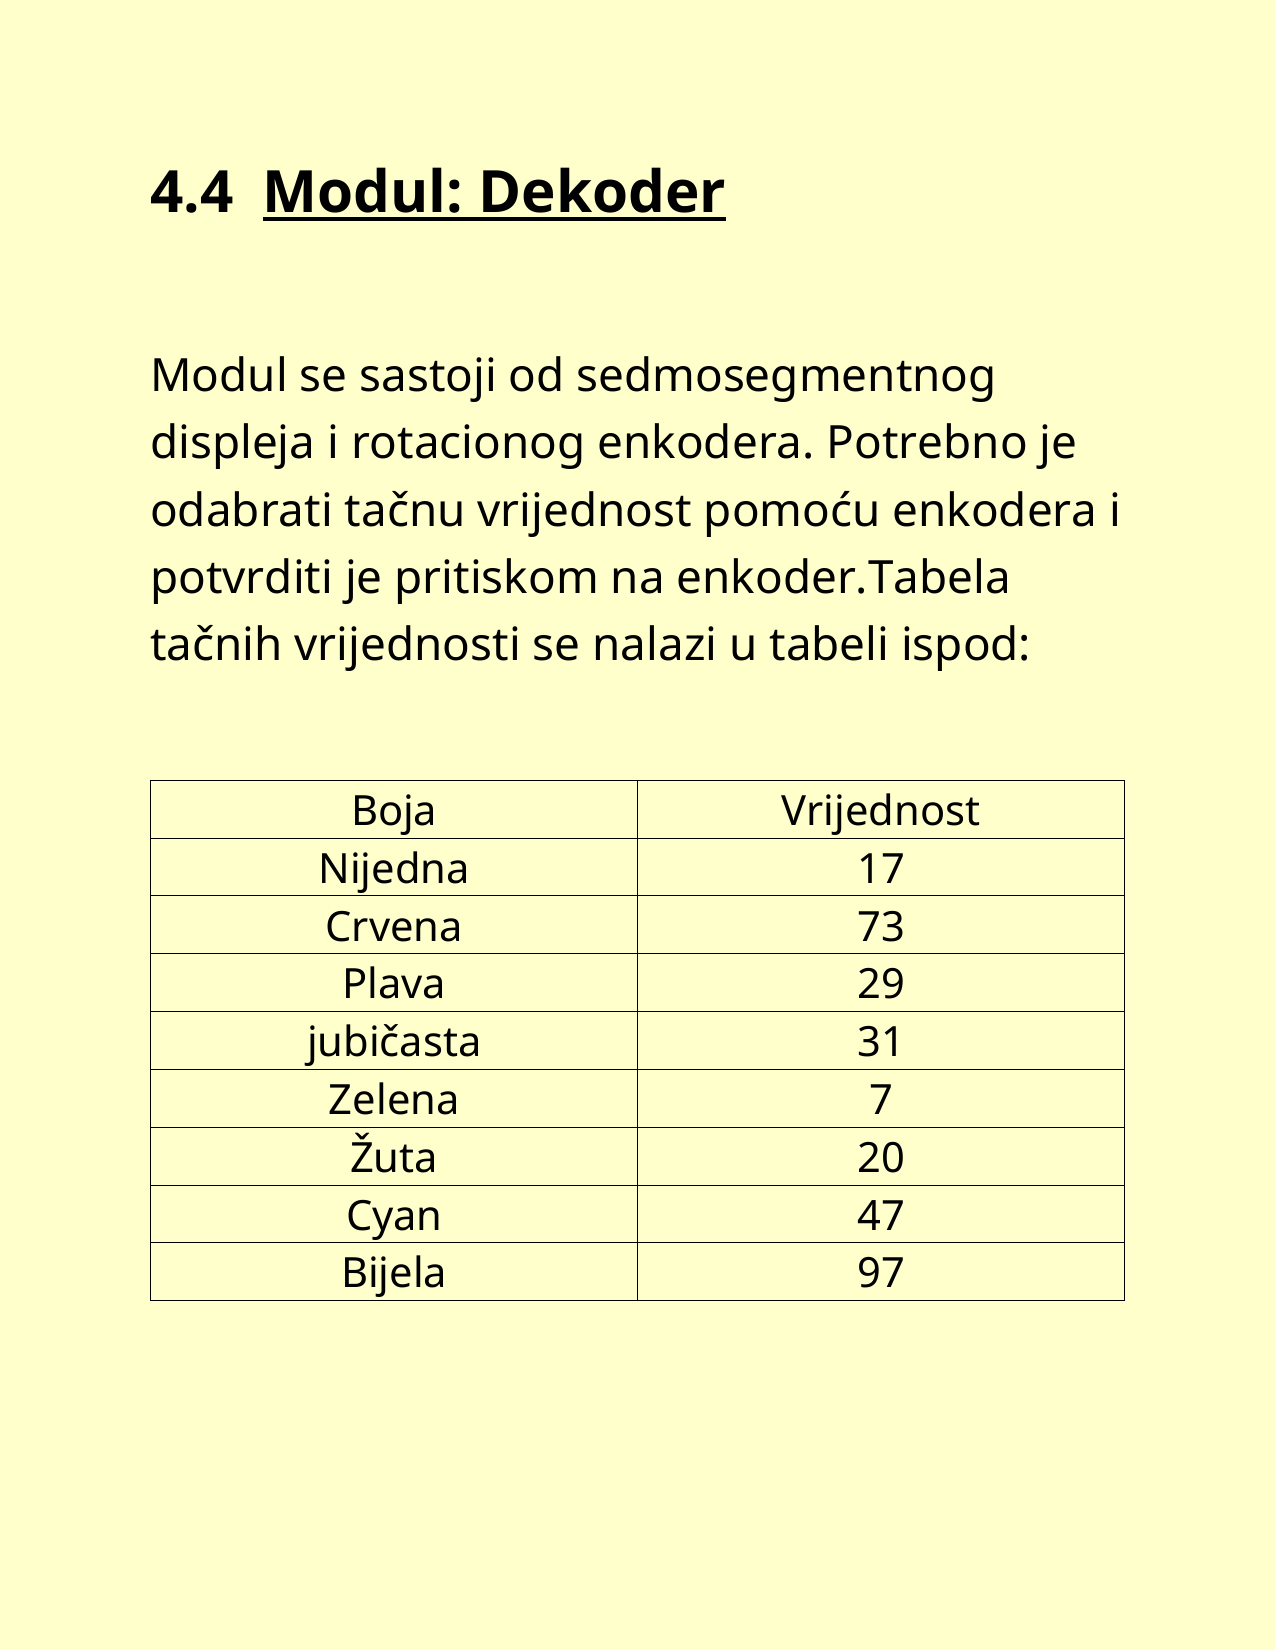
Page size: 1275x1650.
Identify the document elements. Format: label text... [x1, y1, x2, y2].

text Modul se sastoji od sedmosegmentnog displeja i rotacionog enkodera. Potrebno je odabrati tačnu vrijednost pomoću enkodera i potvrditi je pritiskom na enkoder.Tabela tačnih vrijednosti se nalazi u tabeli ispod: [150, 343, 1125, 674]
table_cell 17 [638, 839, 1124, 895]
table_cell 20 [638, 1128, 1124, 1184]
table_header Vrijednost [638, 781, 1124, 838]
table_cell Cyan [151, 1186, 637, 1242]
table_cell 97 [638, 1243, 1124, 1300]
table_cell Nijedna [151, 839, 637, 895]
table_cell Žuta [151, 1128, 637, 1184]
table_cell 47 [638, 1186, 1124, 1242]
subtitle Modul: Dekoder [150, 150, 1125, 229]
table_cell Crvena [151, 896, 637, 953]
table_cell 73 [638, 896, 1124, 953]
table_header Boja [151, 781, 637, 838]
table_cell Plava [151, 954, 637, 1011]
table_cell jubičasta [151, 1012, 637, 1069]
table_cell 29 [638, 954, 1124, 1011]
table_cell Bijela [151, 1243, 637, 1300]
table_cell Zelena [151, 1070, 637, 1127]
table_cell 31 [638, 1012, 1124, 1069]
table_cell 7 [638, 1070, 1124, 1127]
